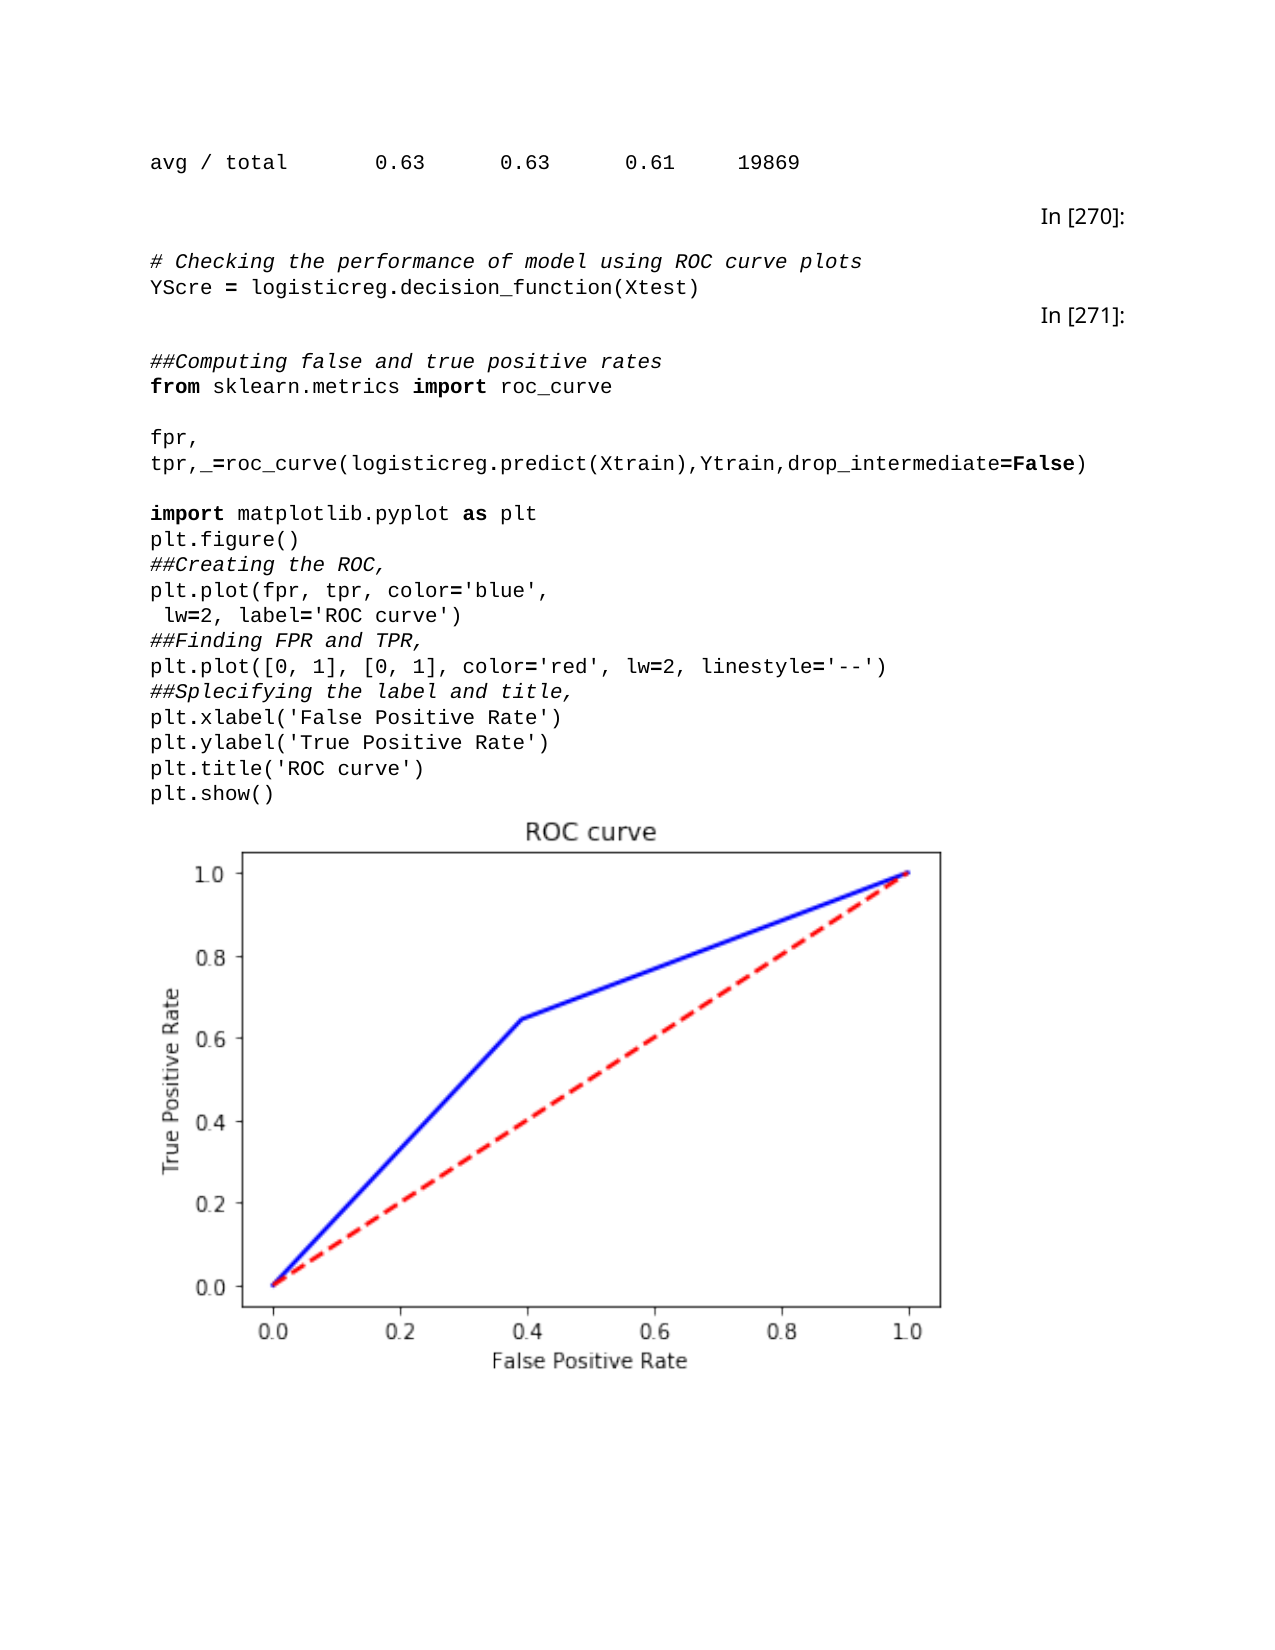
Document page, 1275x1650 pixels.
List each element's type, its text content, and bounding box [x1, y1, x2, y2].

text YScre = logisticreg.decision_function(Xtest) [150, 275, 1125, 300]
picture [150, 806, 961, 1386]
text In [271]: [150, 300, 1125, 330]
text plt.plot([0, 1], [0, 1], color='red', lw=2, linestyle='--') [150, 654, 1125, 679]
text ##Creating the ROC, [150, 552, 1125, 578]
text avg / total 0.63 0.63 0.61 19869 [150, 150, 1125, 175]
text fpr, tpr,_=roc_curve(logisticreg.predict(Xtrain),Ytrain,drop_intermediate=False) [150, 425, 1125, 476]
text from sklearn.metrics import roc_curve [150, 374, 1125, 400]
text ##Splecifying the label and title, [150, 679, 1125, 705]
text ##Computing false and true positive rates [150, 349, 1125, 374]
text # Checking the performance of model using ROC curve plots [150, 249, 1125, 275]
text plt.title('ROC curve') [150, 756, 1125, 781]
text lw=2, label='ROC curve') [150, 603, 1125, 629]
text plt.plot(fpr, tpr, color='blue', [150, 578, 1125, 603]
text plt.show() [150, 781, 1125, 807]
text plt.xlabel('False Positive Rate') [150, 705, 1125, 730]
text ##Finding FPR and TPR, [150, 629, 1125, 654]
text In [270]: [150, 201, 1125, 231]
text plt.ylabel('True Positive Rate') [150, 730, 1125, 756]
text import matplotlib.pyplot as plt [150, 502, 1125, 527]
text plt.figure() [150, 527, 1125, 552]
